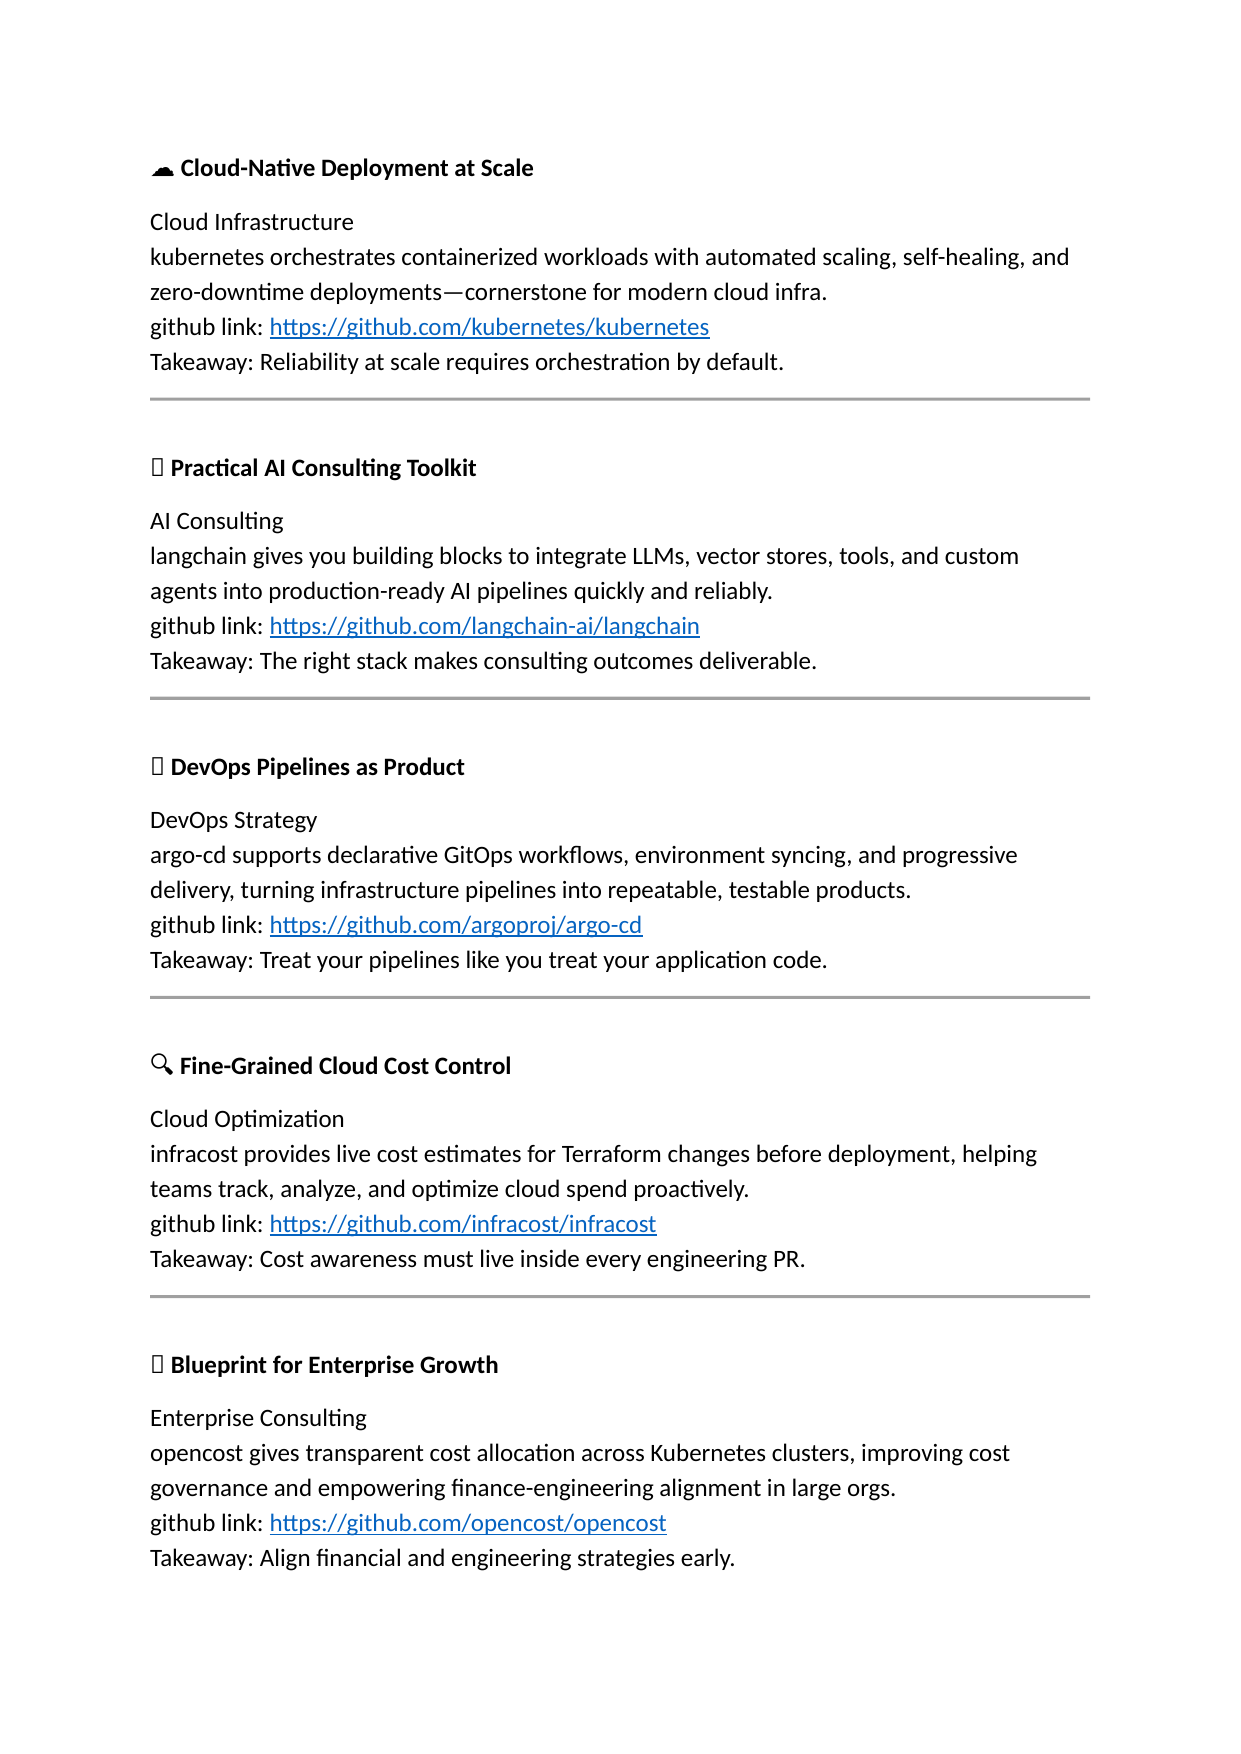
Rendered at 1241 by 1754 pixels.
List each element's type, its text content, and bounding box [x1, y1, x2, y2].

text AI Consulting langchain gives you building blocks to integrate LLMs, vector stores, tools, and custom agents into production-ready AI pipelines quickly and reliably. github link: https://github.com/langchain-ai/langchain Takeaway: The right stack makes consulting outcomes deliverable. [150, 505, 1090, 676]
text DevOps Strategy argo-cd supports declarative GitOps workflows, environment syncing, and progressive delivery, turning infrastructure pipelines into repeatable, testable products. github link: https://github.com/argoproj/argo-cd Takeaway: Treat your pipelines like you treat your application code. [150, 804, 1090, 975]
text 🔧 DevOps Pipelines as Product [150, 748, 1090, 782]
text 🔍 Fine-Grained Cloud Cost Control [150, 1047, 1090, 1082]
text 💼 Blueprint for Enterprise Growth [150, 1347, 1090, 1381]
text Enterprise Consulting opencost gives transparent cost allocation across Kubernetes clusters, improving cost governance and empowering finance-engineering alignment in large orgs. github link: https://github.com/opencost/opencost Takeaway: Align financial and engineering strategies early. [150, 1402, 1090, 1573]
text Cloud Optimization infracost provides live cost estimates for Terraform changes before deployment, helping teams track, analyze, and optimize cloud spend proactively. github link: https://github.com/infracost/infracost Takeaway: Cost awareness must live inside every engineering PR. [150, 1103, 1090, 1274]
text 🧠 Practical AI Consulting Toolkit [150, 449, 1090, 483]
text Cloud Infrastructure kubernetes orchestrates containerized workloads with automated scaling, self-healing, and zero-downtime deployments—cornerstone for modern cloud infra. github link: https://github.com/kubernetes/kubernetes Takeaway: Reliability at scale requires orchestration by default. [150, 206, 1090, 376]
text ☁️ Cloud-Native Deployment at Scale [150, 150, 1090, 184]
